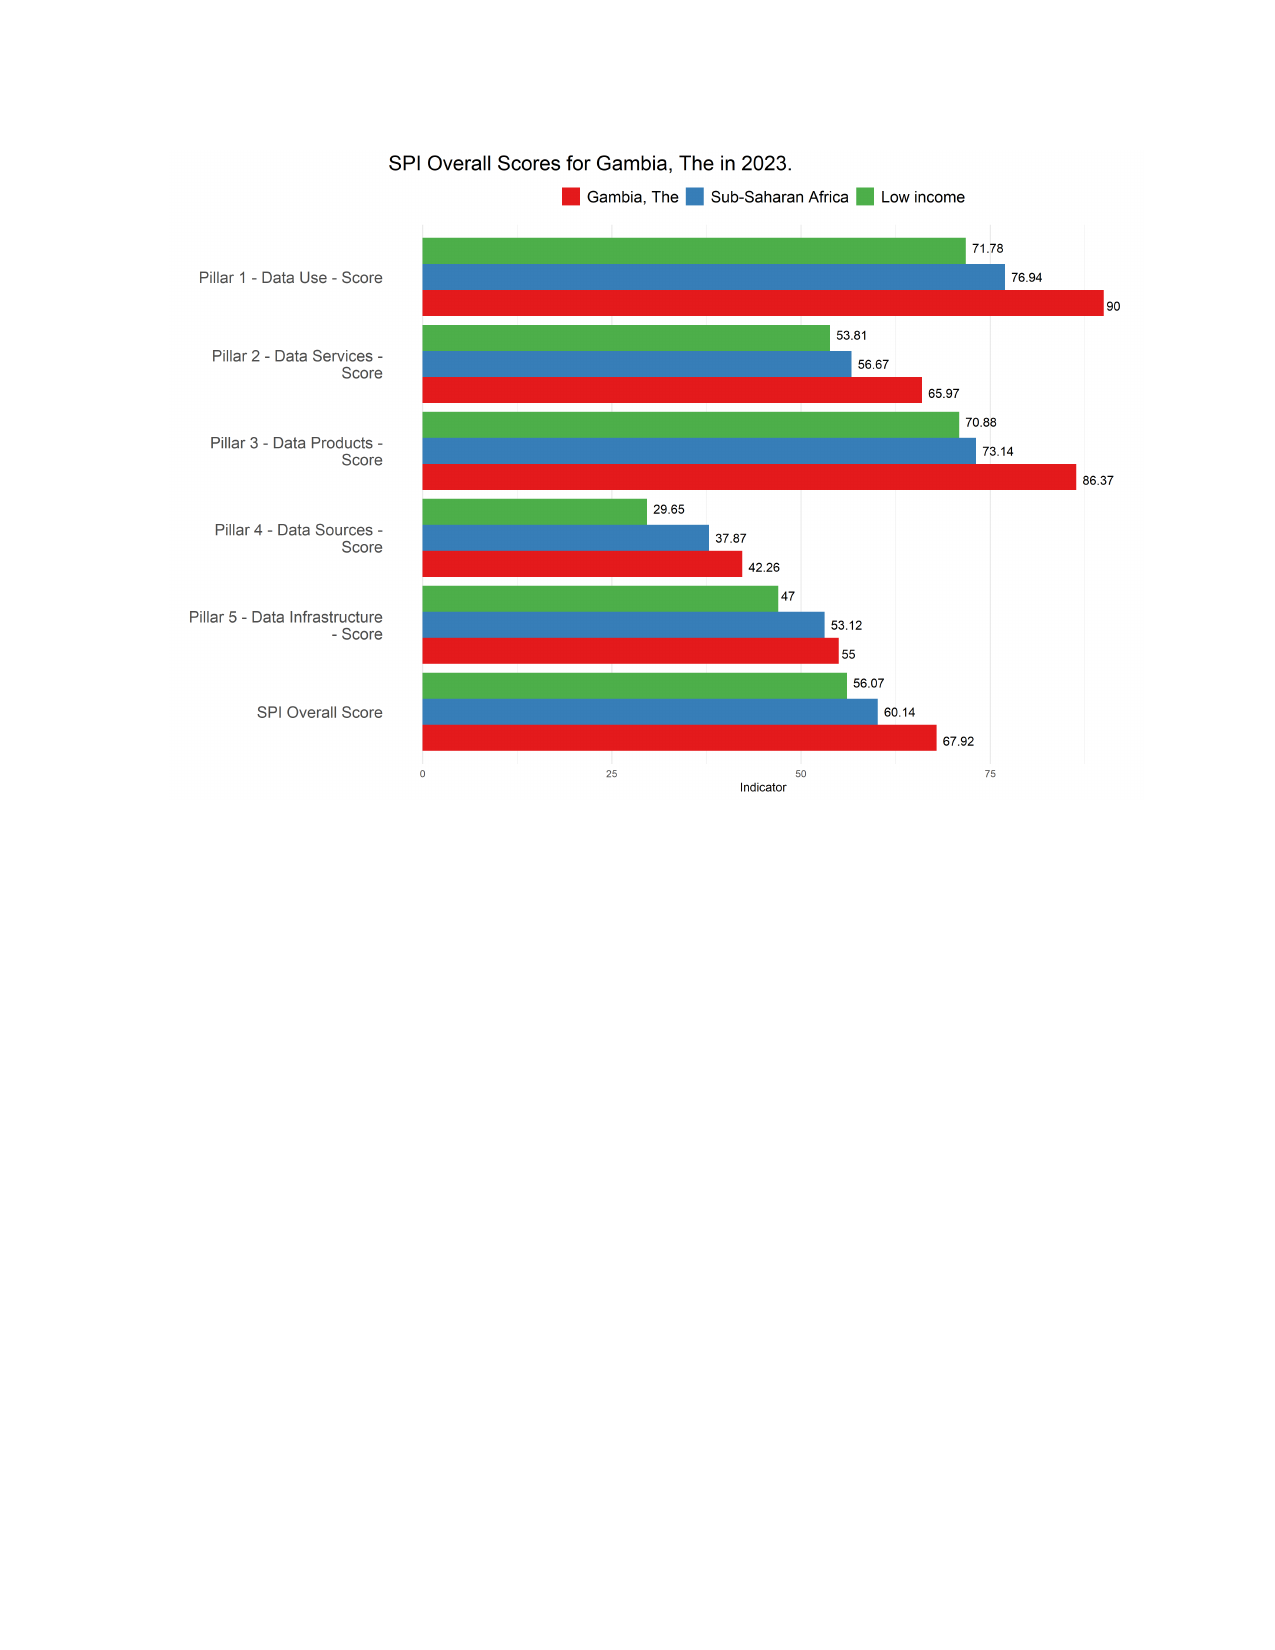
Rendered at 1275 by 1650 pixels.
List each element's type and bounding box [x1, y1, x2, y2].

picture [168, 150, 1144, 800]
